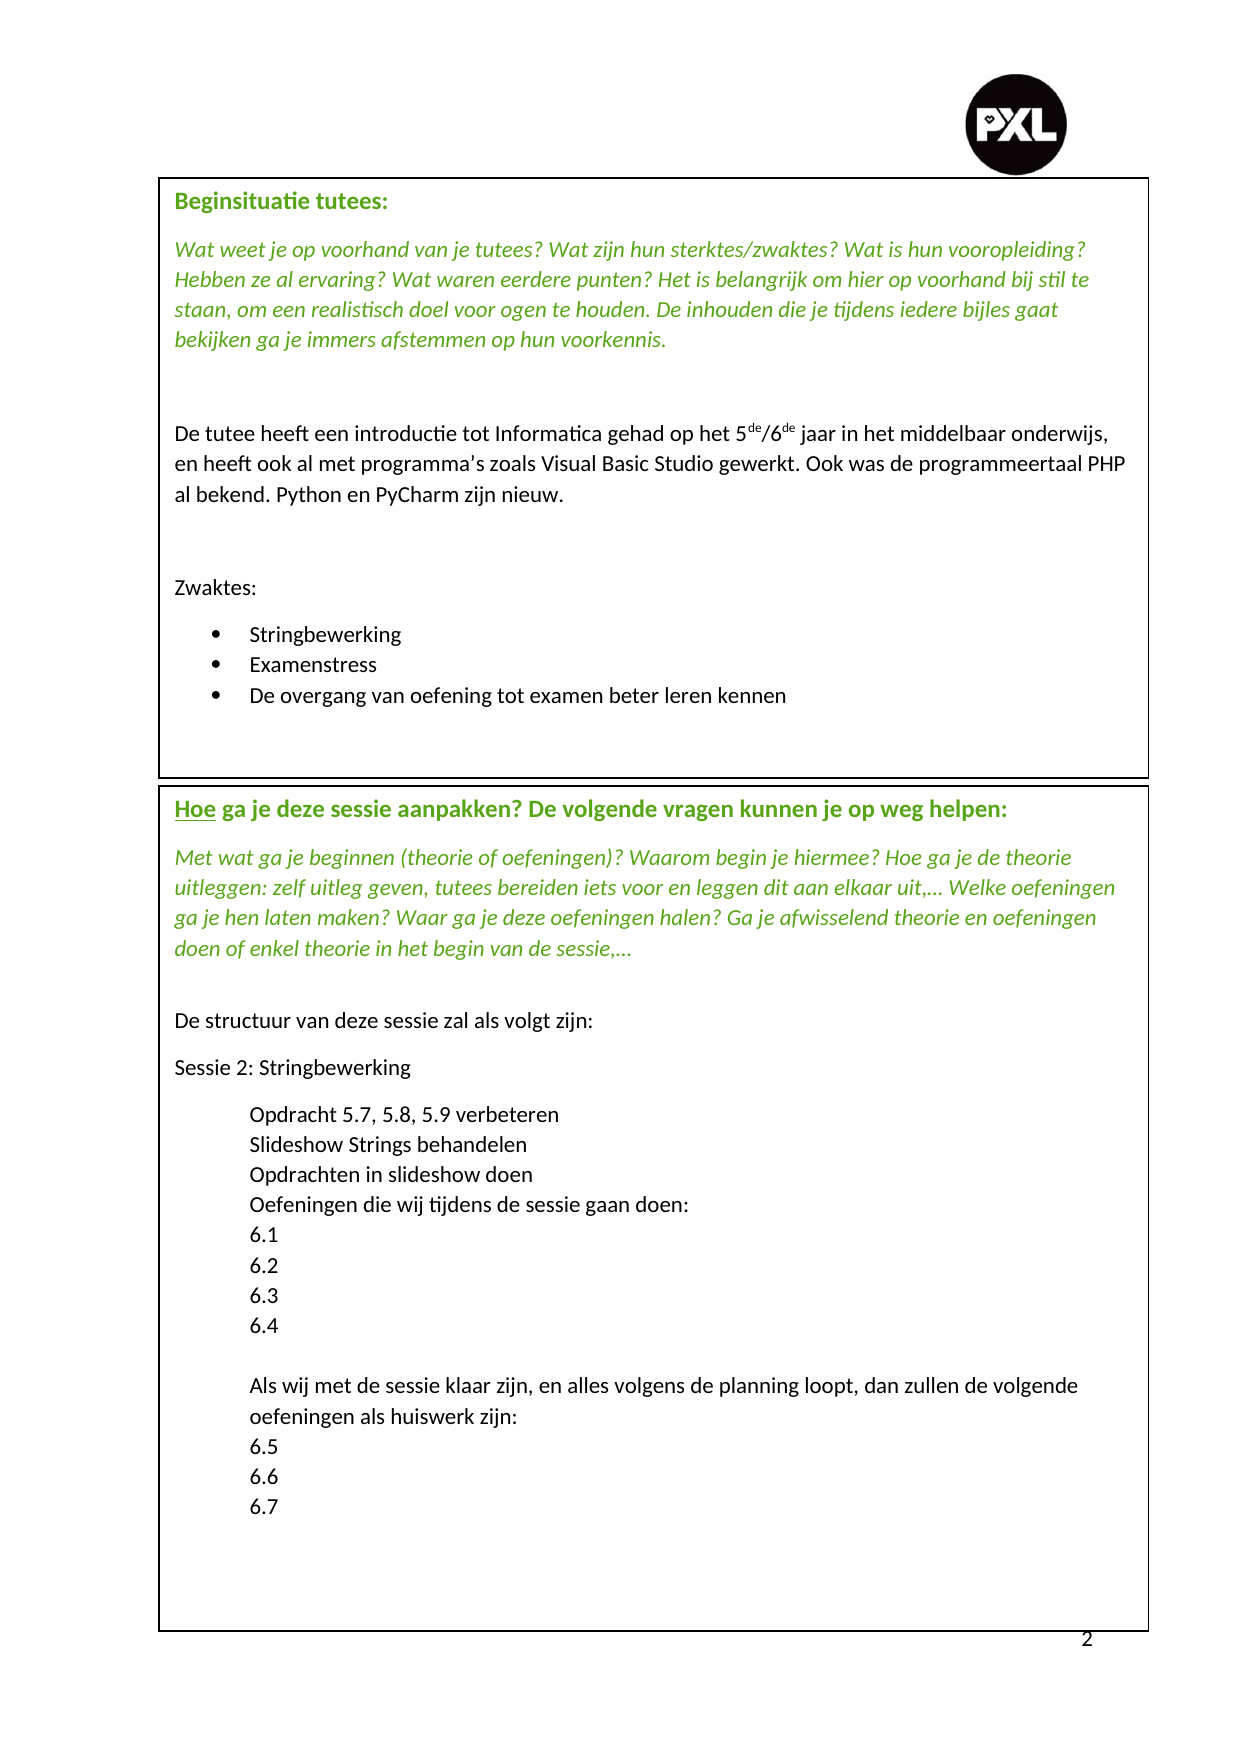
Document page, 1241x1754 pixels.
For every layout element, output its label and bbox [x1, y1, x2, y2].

picture [947, 73, 1093, 177]
